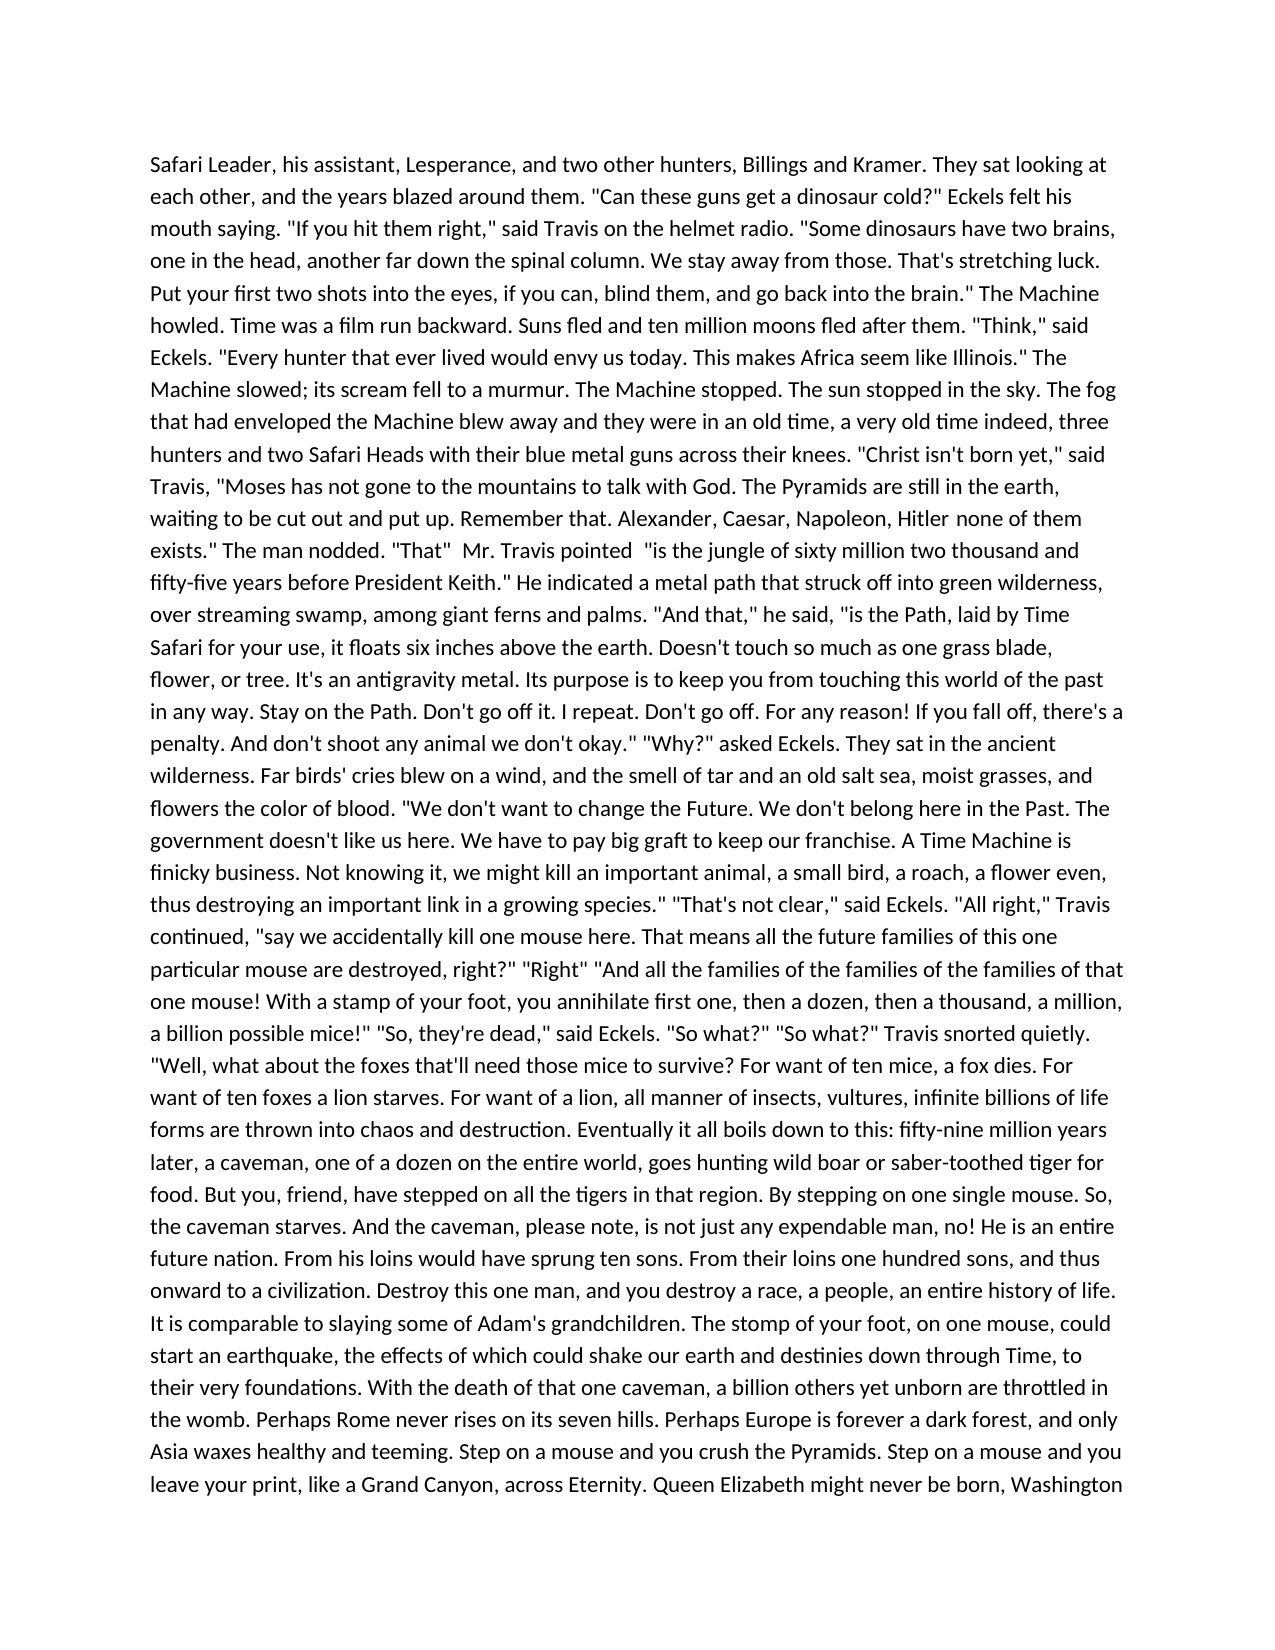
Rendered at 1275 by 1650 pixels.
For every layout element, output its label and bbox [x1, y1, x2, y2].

text [150, 150, 1125, 1498]
